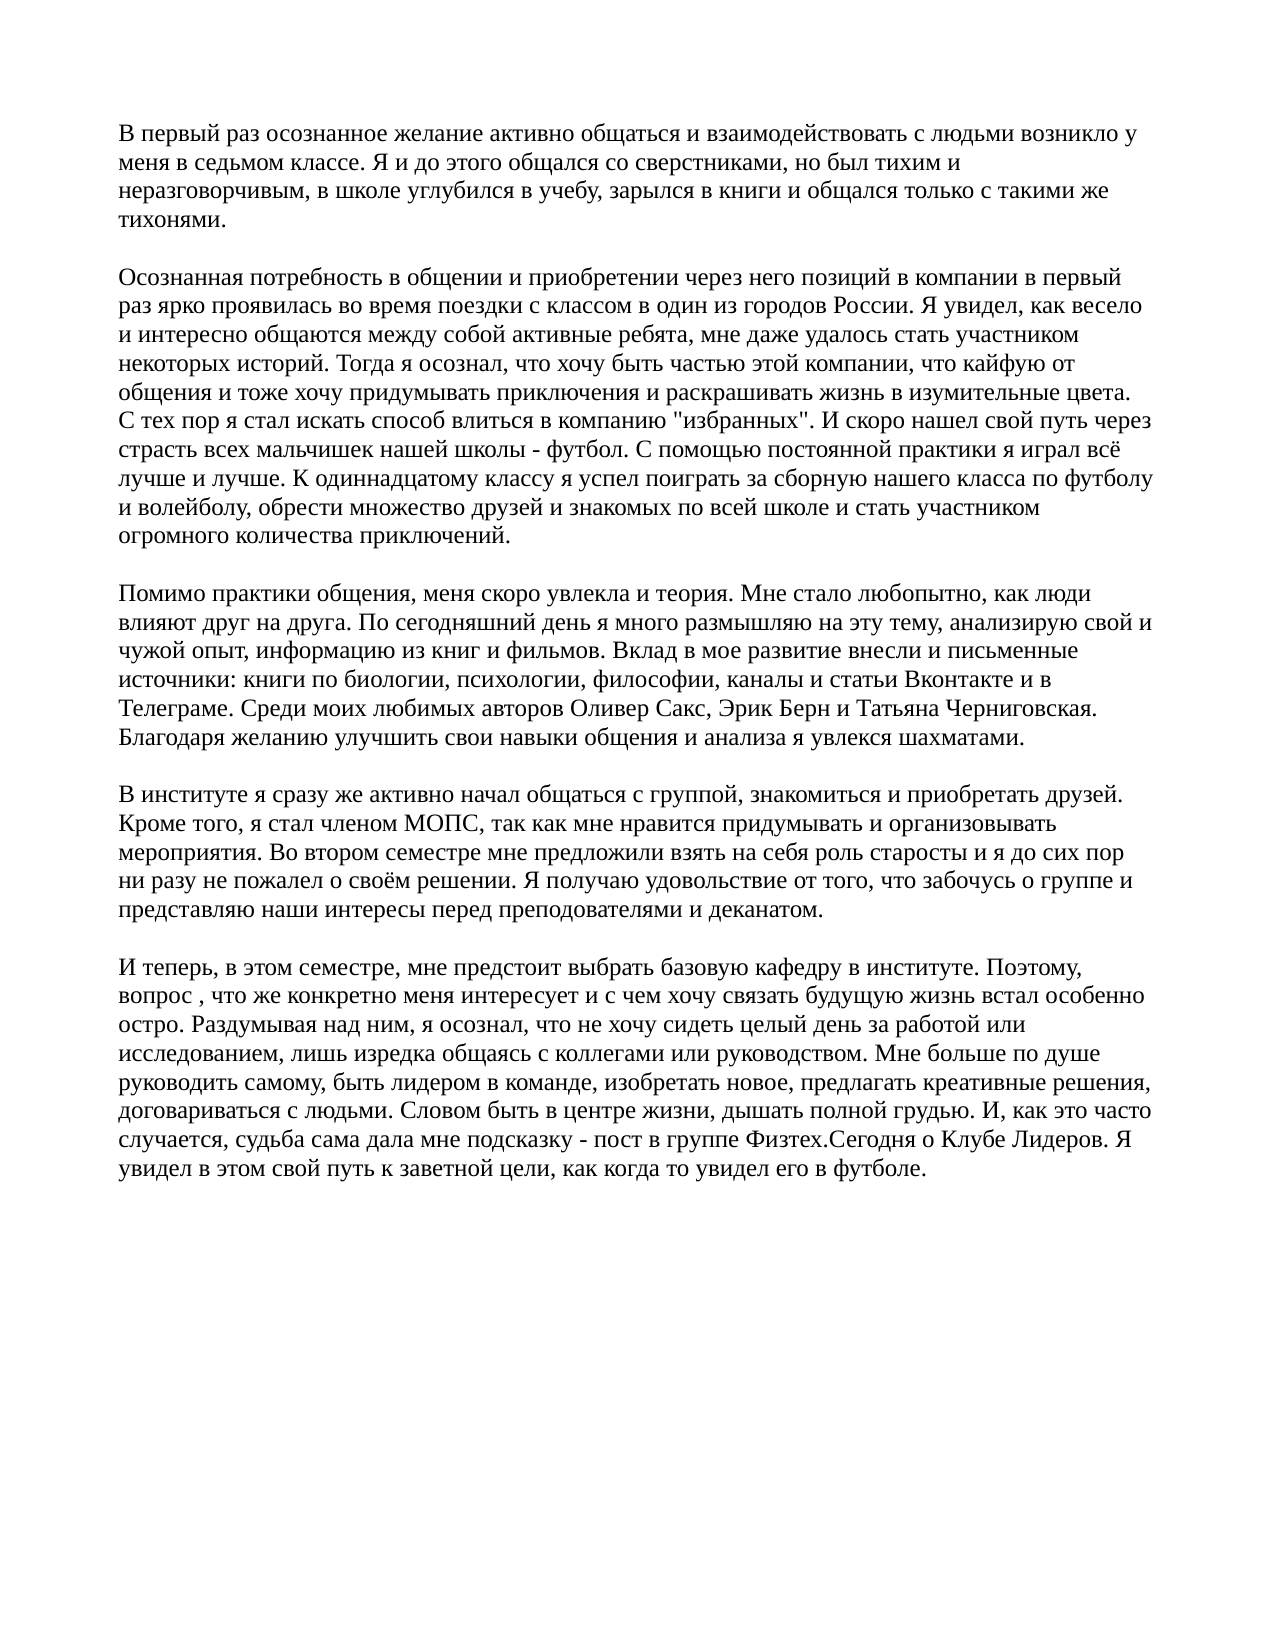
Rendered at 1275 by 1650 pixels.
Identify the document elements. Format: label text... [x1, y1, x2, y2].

text С тех пор я стал искать способ влиться в компанию "избранных". И скоро нашел свой путь через страсть всех мальчишек нашей школы - футбол. С помощью постоянной практики я играл всё лучше и лучше. К одиннадцатому классу я успел поиграть за сборную нашего класса по футболу и волейболу, обрести множество друзей и знакомых по всей школе и стать участником огромного количества приключений. [118, 406, 1157, 549]
text В институте я сразу же активно начал общаться с группой, знакомиться и приобретать друзей. Кроме того, я стал членом МОПС, так как мне нравится придумывать и организовывать мероприятия. Во втором семестре мне предложили взять на себя роль старосты и я до сих пор ни разу не пожалел о своём решении. Я получаю удовольствие от того, что забочусь о группе и представляю наши интересы перед преподователями и деканатом. [118, 779, 1157, 923]
text Осознанная потребность в общении и приобретении через него позиций в компании в первый раз ярко проявилась во время поездки с классом в один из городов России. Я увидел, как весело и интересно общаются между собой активные ребята, мне даже удалось стать участником некоторых историй. Тогда я осознал, что хочу быть частью этой компании, что кайфую от общения и тоже хочу придумывать приключения и раскрашивать жизнь в изумительные цвета. [118, 262, 1157, 406]
text В первый раз осознанное желание активно общаться и взаимодействовать с людьми возникло у меня в седьмом классе. Я и до этого общался со сверстниками, но был тихим и неразговорчивым, в школе углубился в учебу, зарылся в книги и общался только с такими же тихонями. [118, 118, 1157, 233]
text Помимо практики общения, меня скоро увлекла и теория. Мне стало любопытно, как люди влияют друг на друга. По сегодняшний день я много размышляю на эту тему, анализирую свой и чужой опыт, информацию из книг и фильмов. Вклад в мое развитие внесли и письменные источники: книги по биологии, психологии, философии, каналы и статьи Вконтакте и в Телеграме. Среди моих любимых авторов Оливер Сакс, Эрик Берн и Татьяна Черниговская. Благодаря желанию улучшить свои навыки общения и анализа я увлекся шахматами. [118, 578, 1157, 751]
text И теперь, в этом семестре, мне предстоит выбрать базовую кафедру в институте. Поэтому, вопрос , что же конкретно меня интересует и с чем хочу связать будущую жизнь встал особенно остро. Раздумывая над ним, я осознал, что не хочу сидеть целый день за работой или исследованием, лишь изредка общаясь с коллегами или руководством. Мне больше по душе руководить самому, быть лидером в команде, изобретать новое, предлагать креативные решения, договариваться с людьми. Словом быть в центре жизни, дышать полной грудью. И, как это часто случается, судьба сама дала мне подсказку - пост в группе Физтех.Сегодня о Клубе Лидеров. Я увидел в этом свой путь к заветной цели, как когда то увидел его в футболе. [118, 952, 1157, 1182]
